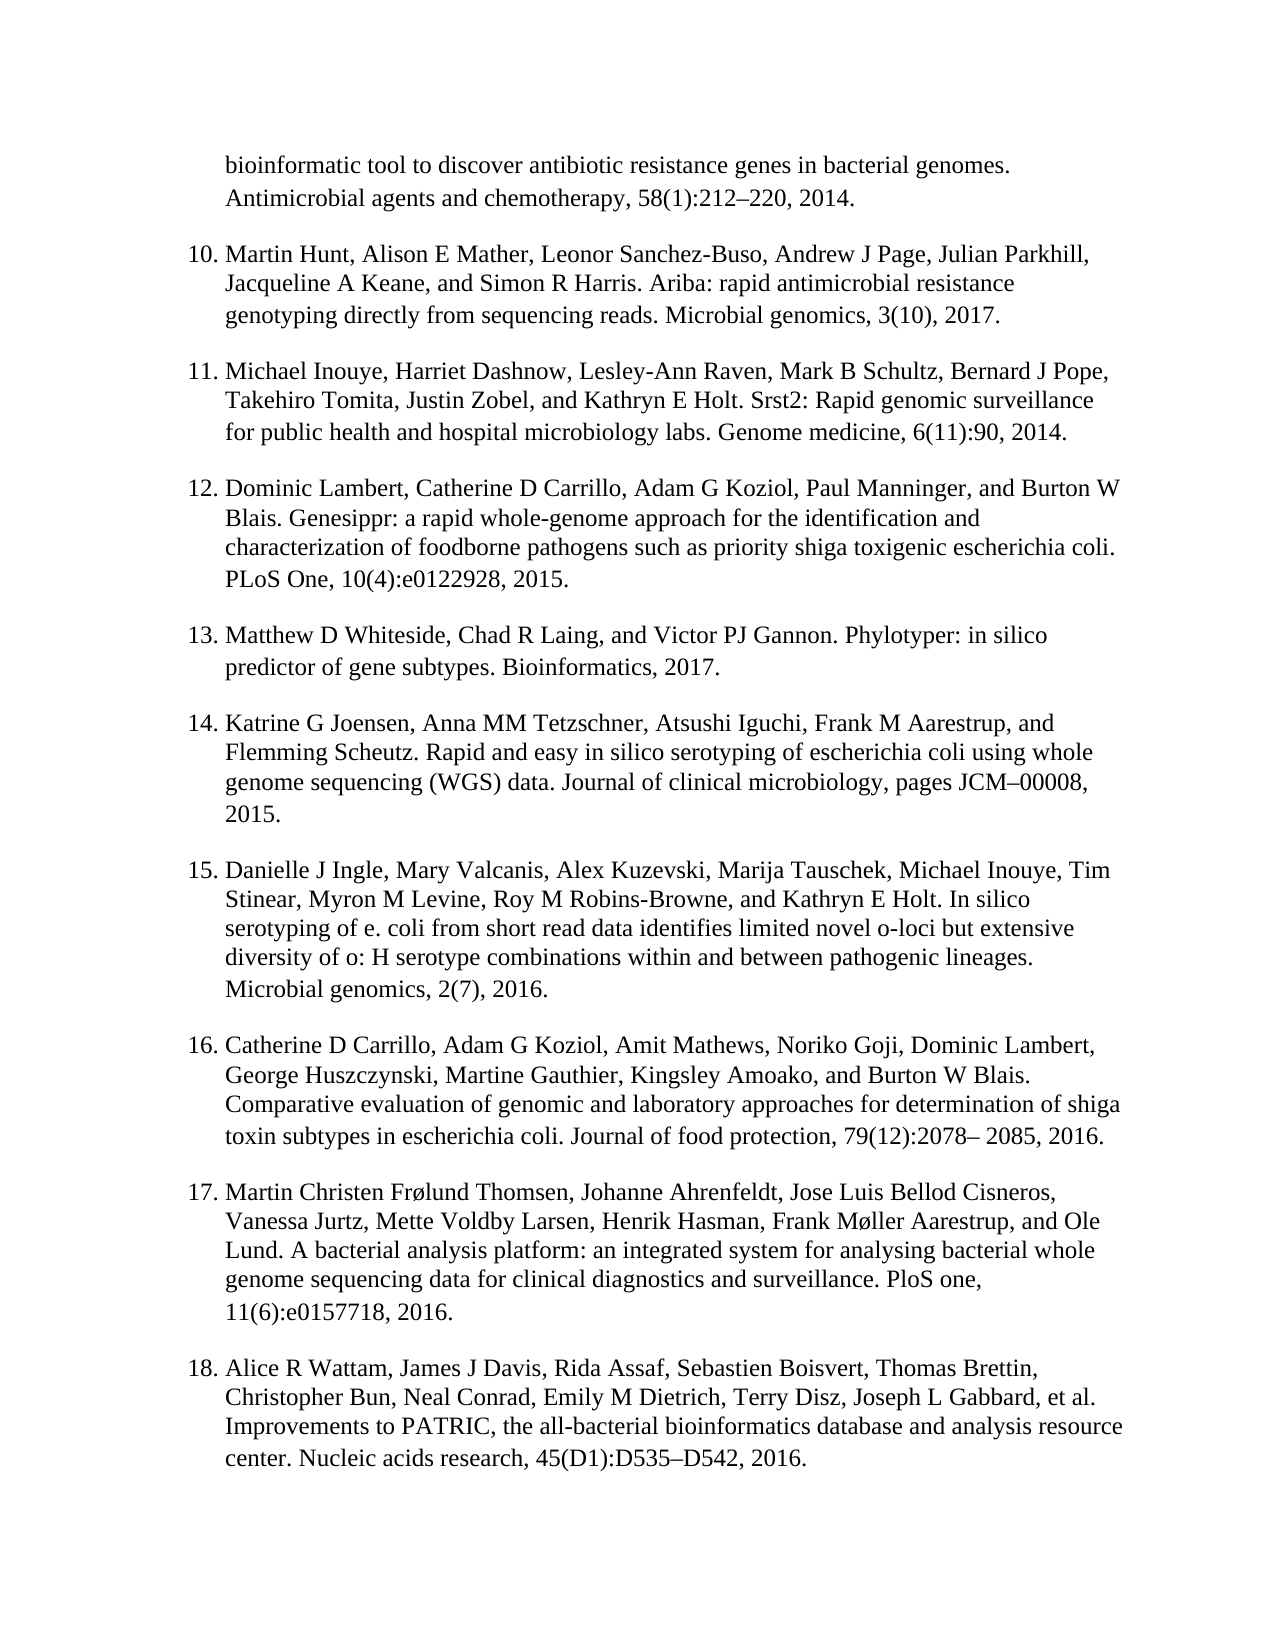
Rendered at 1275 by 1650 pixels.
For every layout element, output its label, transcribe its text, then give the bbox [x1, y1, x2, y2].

list Alice R Wattam, James J Davis, Rida Assaf, Sebastien Boisvert, Thomas Brettin, Christopher Bun, Neal Conrad, Emily M Dietrich, Terry Disz, Joseph L Gabbard, et al. Improvements to PATRIC, the all-bacterial bioinformatics database and analysis resource center. Nucleic acids research, 45(D1):D535–D542, 2016. [187, 1352, 1125, 1474]
list Catherine D Carrillo, Adam G Koziol, Amit Mathews, Noriko Goji, Dominic Lambert, George Huszczynski, Martine Gauthier, Kingsley Amoako, and Burton W Blais. Comparative evaluation of genomic and laboratory approaches for determination of shiga toxin subtypes in escherichia coli. Journal of food protection, 79(12):2078– 2085, 2016. [187, 1030, 1125, 1152]
list Martin Christen Frølund Thomsen, Johanne Ahrenfeldt, Jose Luis Bellod Cisneros, Vanessa Jurtz, Mette Voldby Larsen, Henrik Hasman, Frank Møller Aarestrup, and Ole Lund. A bacterial analysis platform: an integrated system for analysing bacterial whole genome sequencing data for clinical diagnostics and surveillance. PloS one, 11(6):e0157718, 2016. [187, 1177, 1125, 1327]
list Danielle J Ingle, Mary Valcanis, Alex Kuzevski, Marija Tauschek, Michael Inouye, Tim Stinear, Myron M Levine, Roy M Robins-Browne, and Kathryn E Holt. In silico serotyping of e. coli from short read data identifies limited novel o-loci but extensive diversity of o: H serotype combinations within and between pathogenic lineages. Microbial genomics, 2(7), 2016. [187, 854, 1125, 1005]
list Matthew D Whiteside, Chad R Laing, and Victor PJ Gannon. Phylotyper: in silico predictor of gene subtypes. Bioinformatics, 2017. [187, 619, 1125, 683]
list Dominic Lambert, Catherine D Carrillo, Adam G Koziol, Paul Manninger, and Burton W Blais. Genesippr: a rapid whole-genome approach for the identification and characterization of foodborne pathogens such as priority shiga toxigenic escherichia coli. PLoS One, 10(4):e0122928, 2015. [187, 473, 1125, 594]
list Katrine G Joensen, Anna MM Tetzschner, Atsushi Iguchi, Frank M Aarestrup, and Flemming Scheutz. Rapid and easy in silico serotyping of escherichia coli using whole genome sequencing (WGS) data. Journal of clinical microbiology, pages JCM–00008, 2015. [187, 708, 1125, 829]
list Michael Inouye, Harriet Dashnow, Lesley-Ann Raven, Mark B Schultz, Bernard J Pope, Takehiro Tomita, Justin Zobel, and Kathryn E Holt. Srst2: Rapid genomic surveillance for public health and hospital microbiology labs. Genome medicine, 6(11):90, 2014. [187, 356, 1125, 448]
list Martin Hunt, Alison E Mather, Leonor Sanchez-Buso, Andrew J Page, Julian Parkhill, Jacqueline A Keane, and Simon R Harris. Ariba: rapid antimicrobial resistance genotyping directly from sequencing reads. Microbial genomics, 3(10), 2017. [187, 238, 1125, 331]
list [187, 150, 1125, 213]
